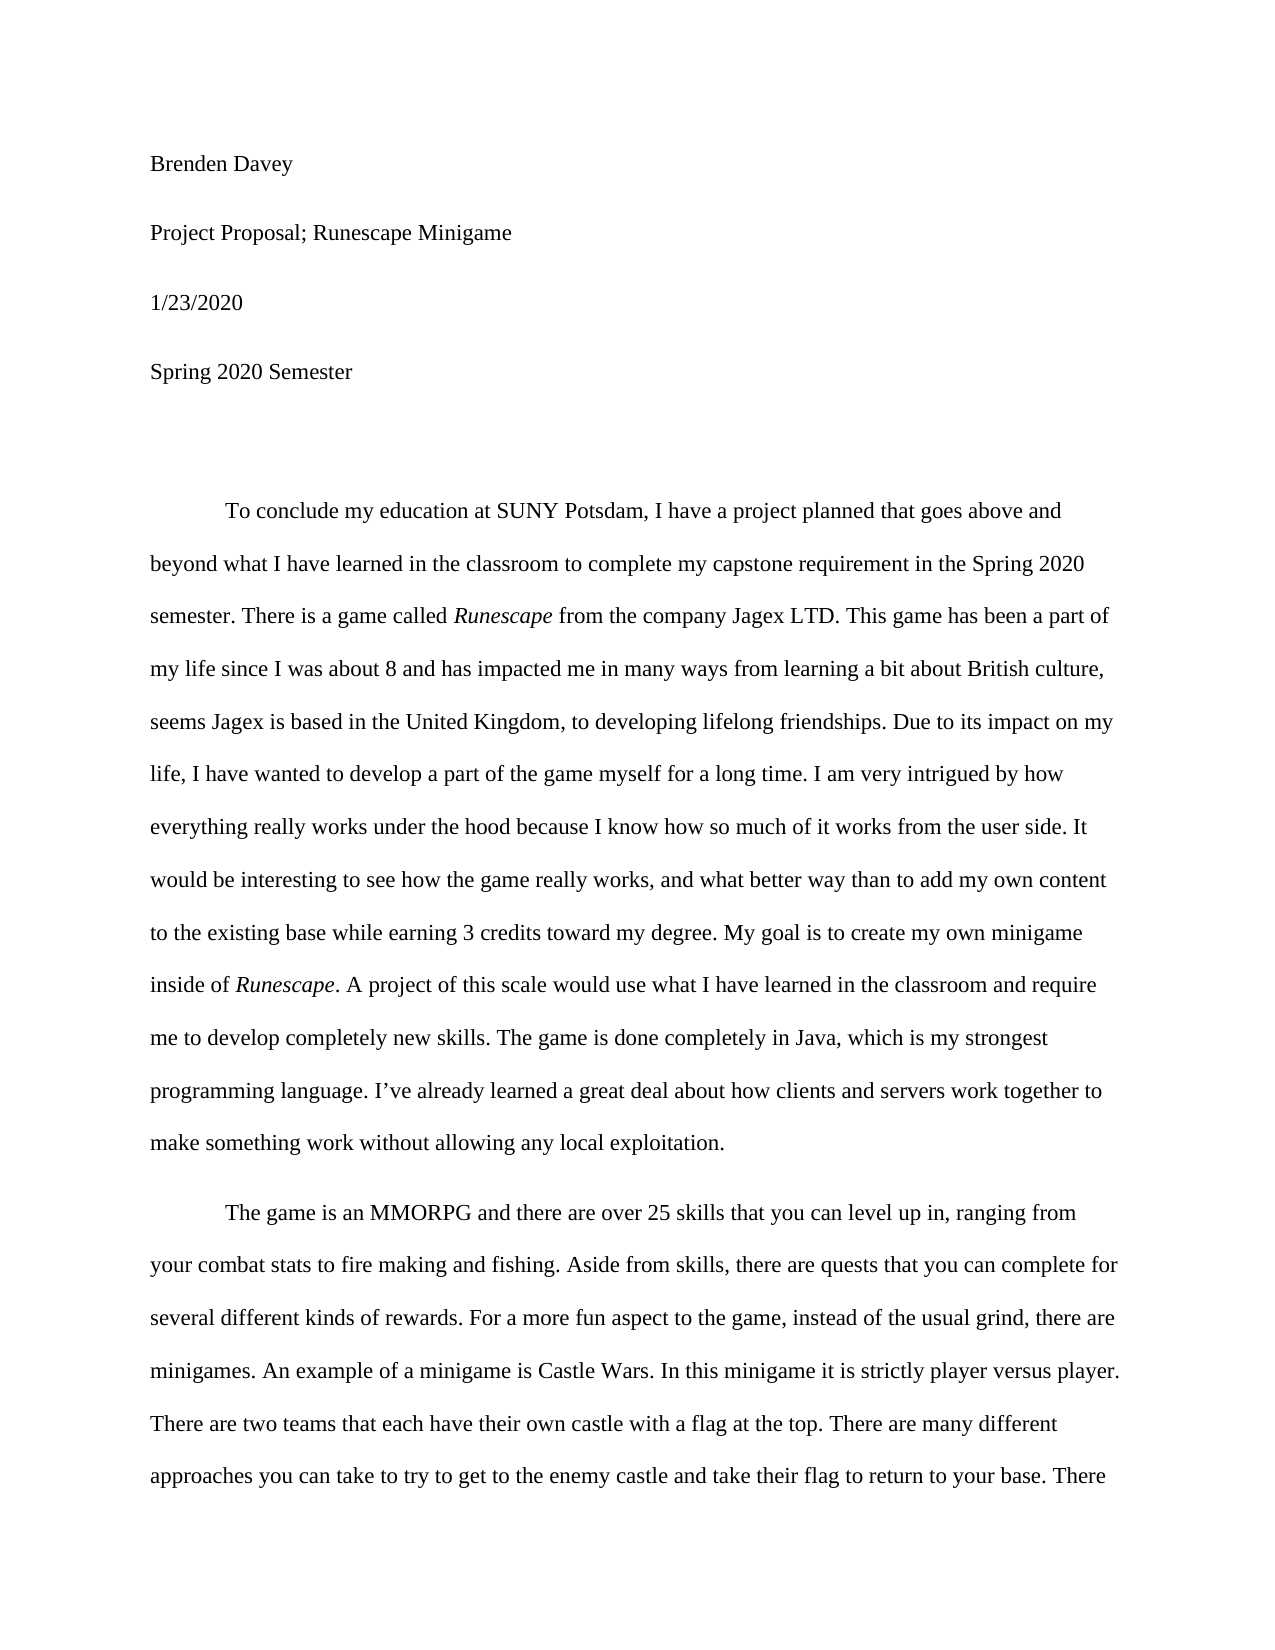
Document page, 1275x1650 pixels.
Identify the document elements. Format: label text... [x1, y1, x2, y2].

text To conclude my education at SUNY Potsdam, I have a project planned that goes above and beyond what I have learned in the classroom to complete my capstone requirement in the Spring 2020 semester. There is a game called Runescape from the company Jagex LTD. This game has been a part of my life since I was about 8 and has impacted me in many ways from learning a bit about British culture, seems Jagex is based in the United Kingdom, to developing lifelong friendships. Due to its impact on my life, I have wanted to develop a part of the game myself for a long time. I am very intrigued by how everything really works under the hood because I know how so much of it works from the user side. It would be interesting to see how the game really works, and what better way than to add my own content to the existing base while earning 3 credits toward my degree. My goal is to create my own minigame inside of Runescape. A project of this scale would use what I have learned in the classroom and require me to develop completely new skills. The game is done completely in Java, which is my strongest programming language. I’ve already learned a great deal about how clients and servers work together to make something work without allowing any local exploitation. [150, 497, 1125, 1156]
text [150, 1199, 1125, 1489]
text Brenden Davey [150, 150, 1125, 176]
text Spring 2020 Semester [150, 358, 1125, 384]
text Project Proposal; Runescape Minigame [150, 219, 1125, 246]
text 1/23/2020 [150, 289, 1125, 315]
